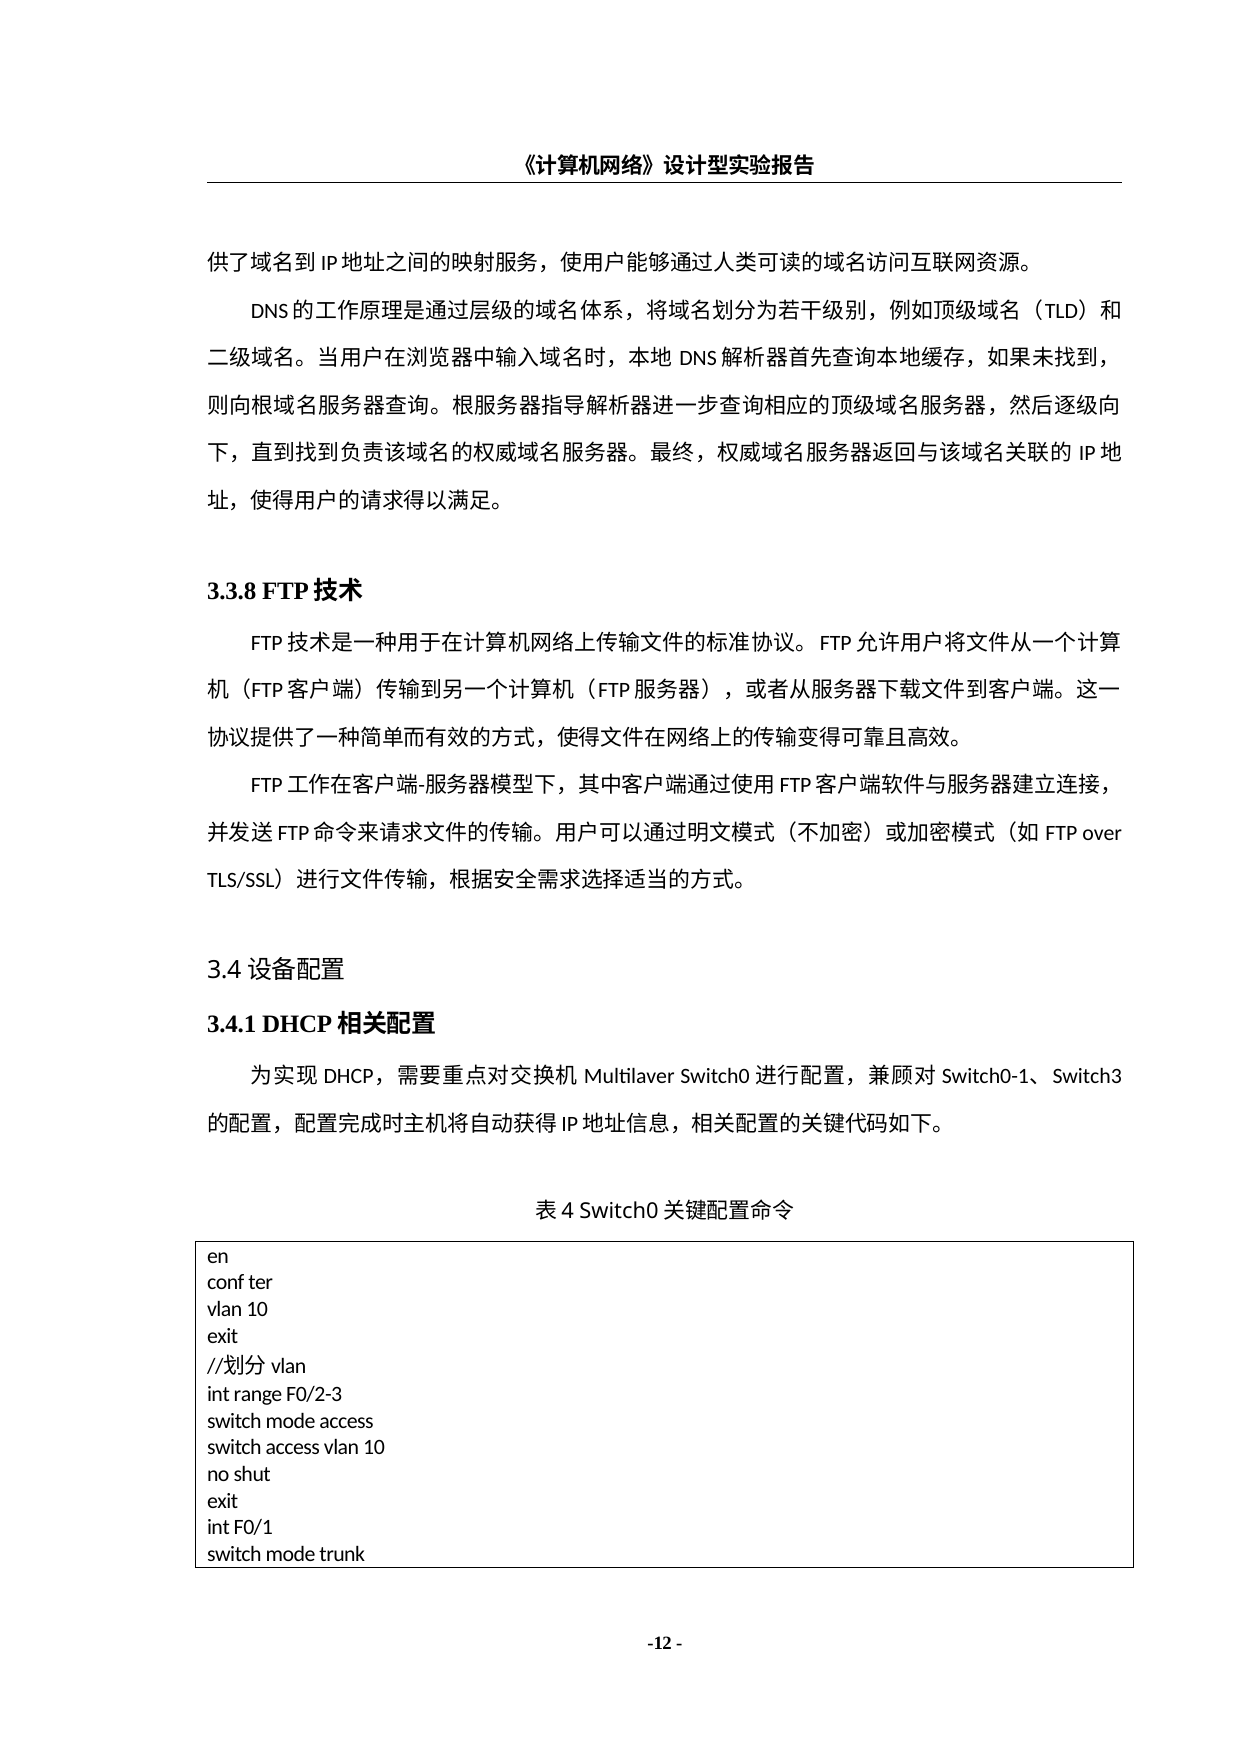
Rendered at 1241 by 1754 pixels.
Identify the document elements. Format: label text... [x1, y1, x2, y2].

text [207, 245, 1122, 324]
text DNS的工作原理是通过层级的域名体系，将域名划分为若干级别，例如顶级域名（TLD）和二级域名。当用户在浏览器中输入域名时，本地DNS解析器首先查询本地缓存，如果未找到，则向根域名服务器查询。根服务器指导解析器进一步查询相应的顶级域名服务器，然后逐级向下，直到找到负责该域名的权威域名服务器。最终，权威域名服务器返回与该域名关联的IP地址，使得用户的请求得以满足。 [207, 340, 1122, 562]
text FTP工作在客户端-服务器模型下，其中客户端通过使用FTP客户端软件与服务器建立连接，并发送FTP命令来请求文件的传输。用户可以通过明文模式（不加密）或加密模式（如FTP over TLS/SSL）进行文件传输，根据安全需求选择适当的方式。 [207, 814, 1122, 941]
text 表4 Switch0关键配置命令 [207, 1241, 1122, 1272]
text 为实现DHCP，需要重点对交换机Multilaver Switch0进行配置，兼顾对Switch0-1、Switch3的配置，配置完成时主机将自动获得IP地址信息，相关配置的关键代码如下。 [207, 1106, 1122, 1185]
subtitle 3.3.8 FTP技术 [207, 618, 1122, 654]
text FTP技术是一种用于在计算机网络上传输文件的标准协议。FTP允许用户将文件从一个计算机（FTP客户端）传输到另一个计算机（FTP服务器），或者从服务器下载文件到客户端。这一协议提供了一种简单而有效的方式，使得文件在网络上的传输变得可靠且高效。 [207, 672, 1122, 799]
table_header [196, 1289, 1133, 1561]
subtitle 3.4 设备配置 [207, 997, 1122, 1033]
subtitle 3.4.1 DHCP相关配置 [207, 1051, 1122, 1088]
